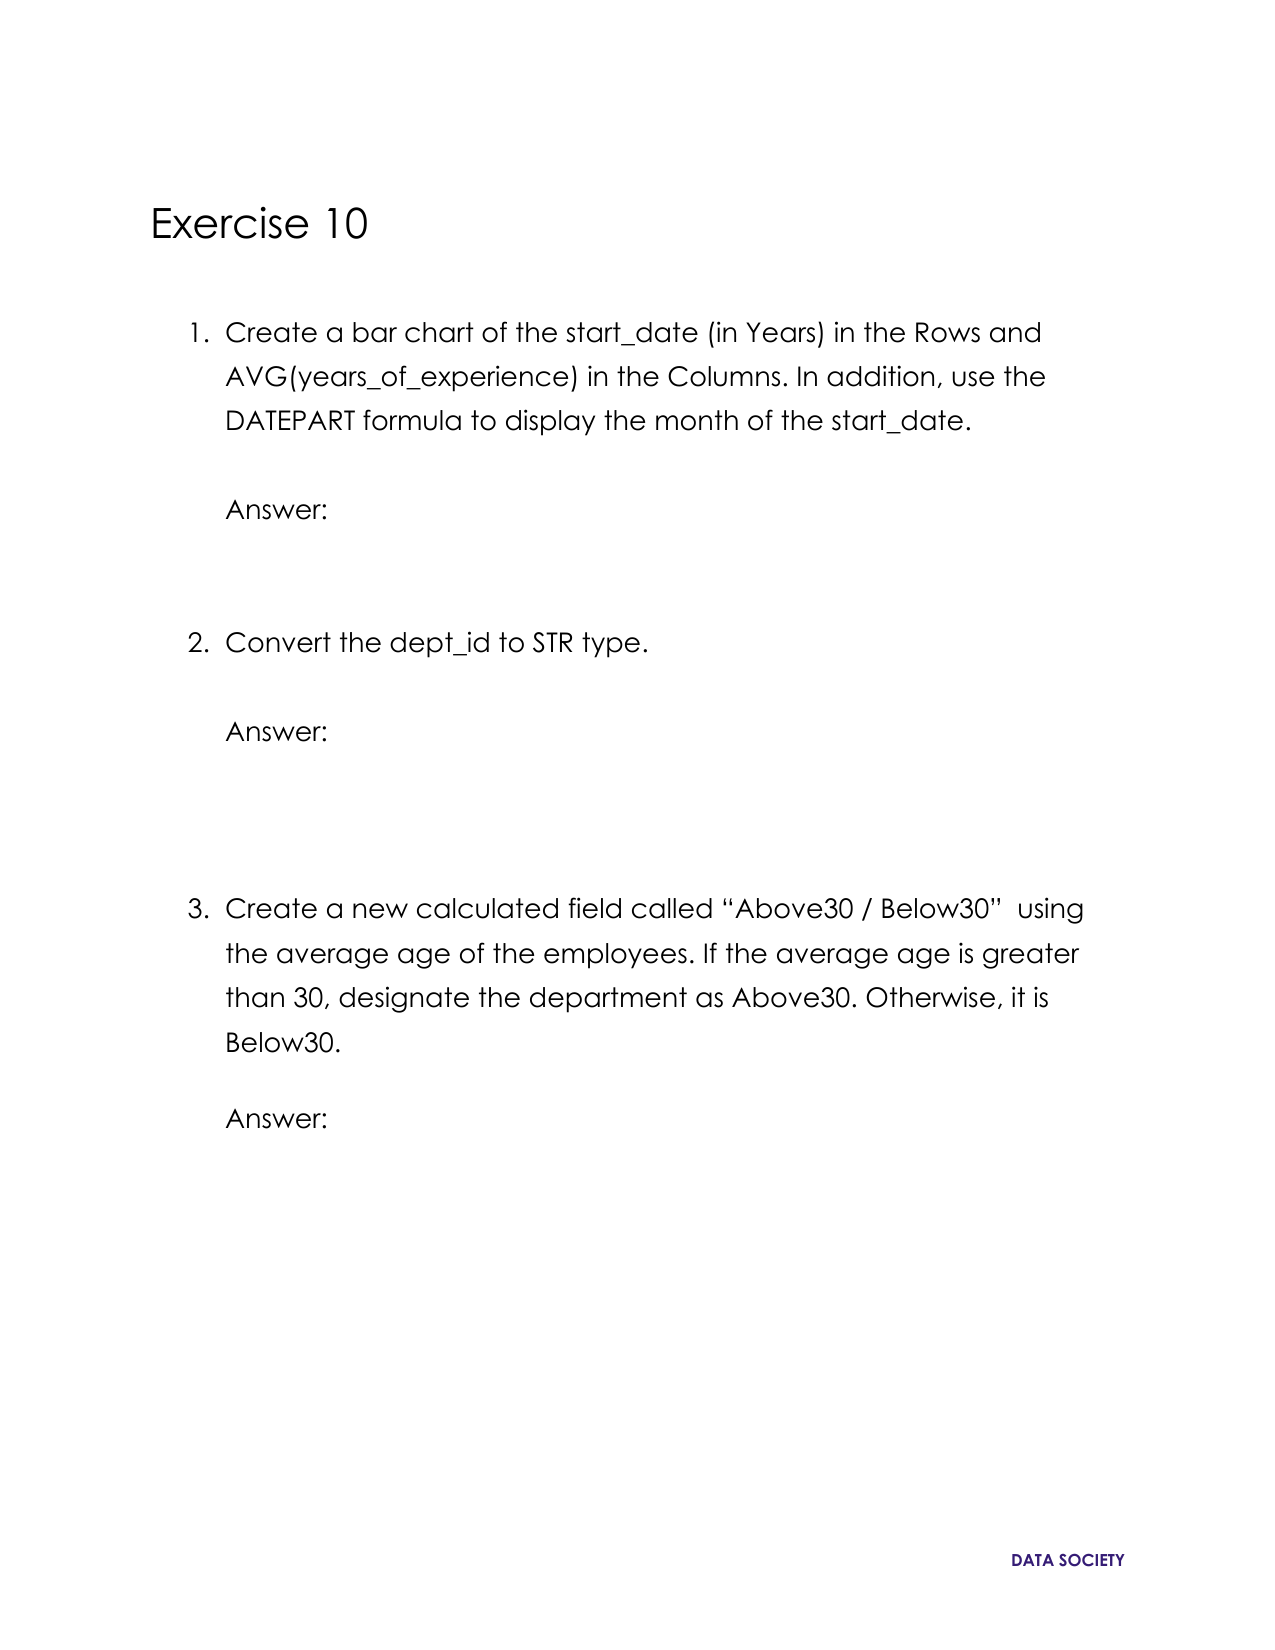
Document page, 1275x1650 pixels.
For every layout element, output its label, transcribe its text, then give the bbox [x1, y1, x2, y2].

text Answer: [150, 1098, 1125, 1137]
text Answer: [150, 711, 1125, 749]
subtitle Exercise 10 [150, 192, 1125, 251]
list Convert the dept_id to STR type. [187, 622, 1125, 661]
list Create a bar chart of the start_date (in Years) in the Rows and AVG(years_of_experience) in the Columns. In addition, use the DATEPART formula to display the month of the start_date. [187, 312, 1125, 439]
list Create a new calculated field called “Above30 / Below30” using the average age of the employees. If the average age is greater than 30, designate the department as Above30. Otherwise, it is Below30. [187, 888, 1125, 1060]
text Answer: [150, 489, 1125, 528]
